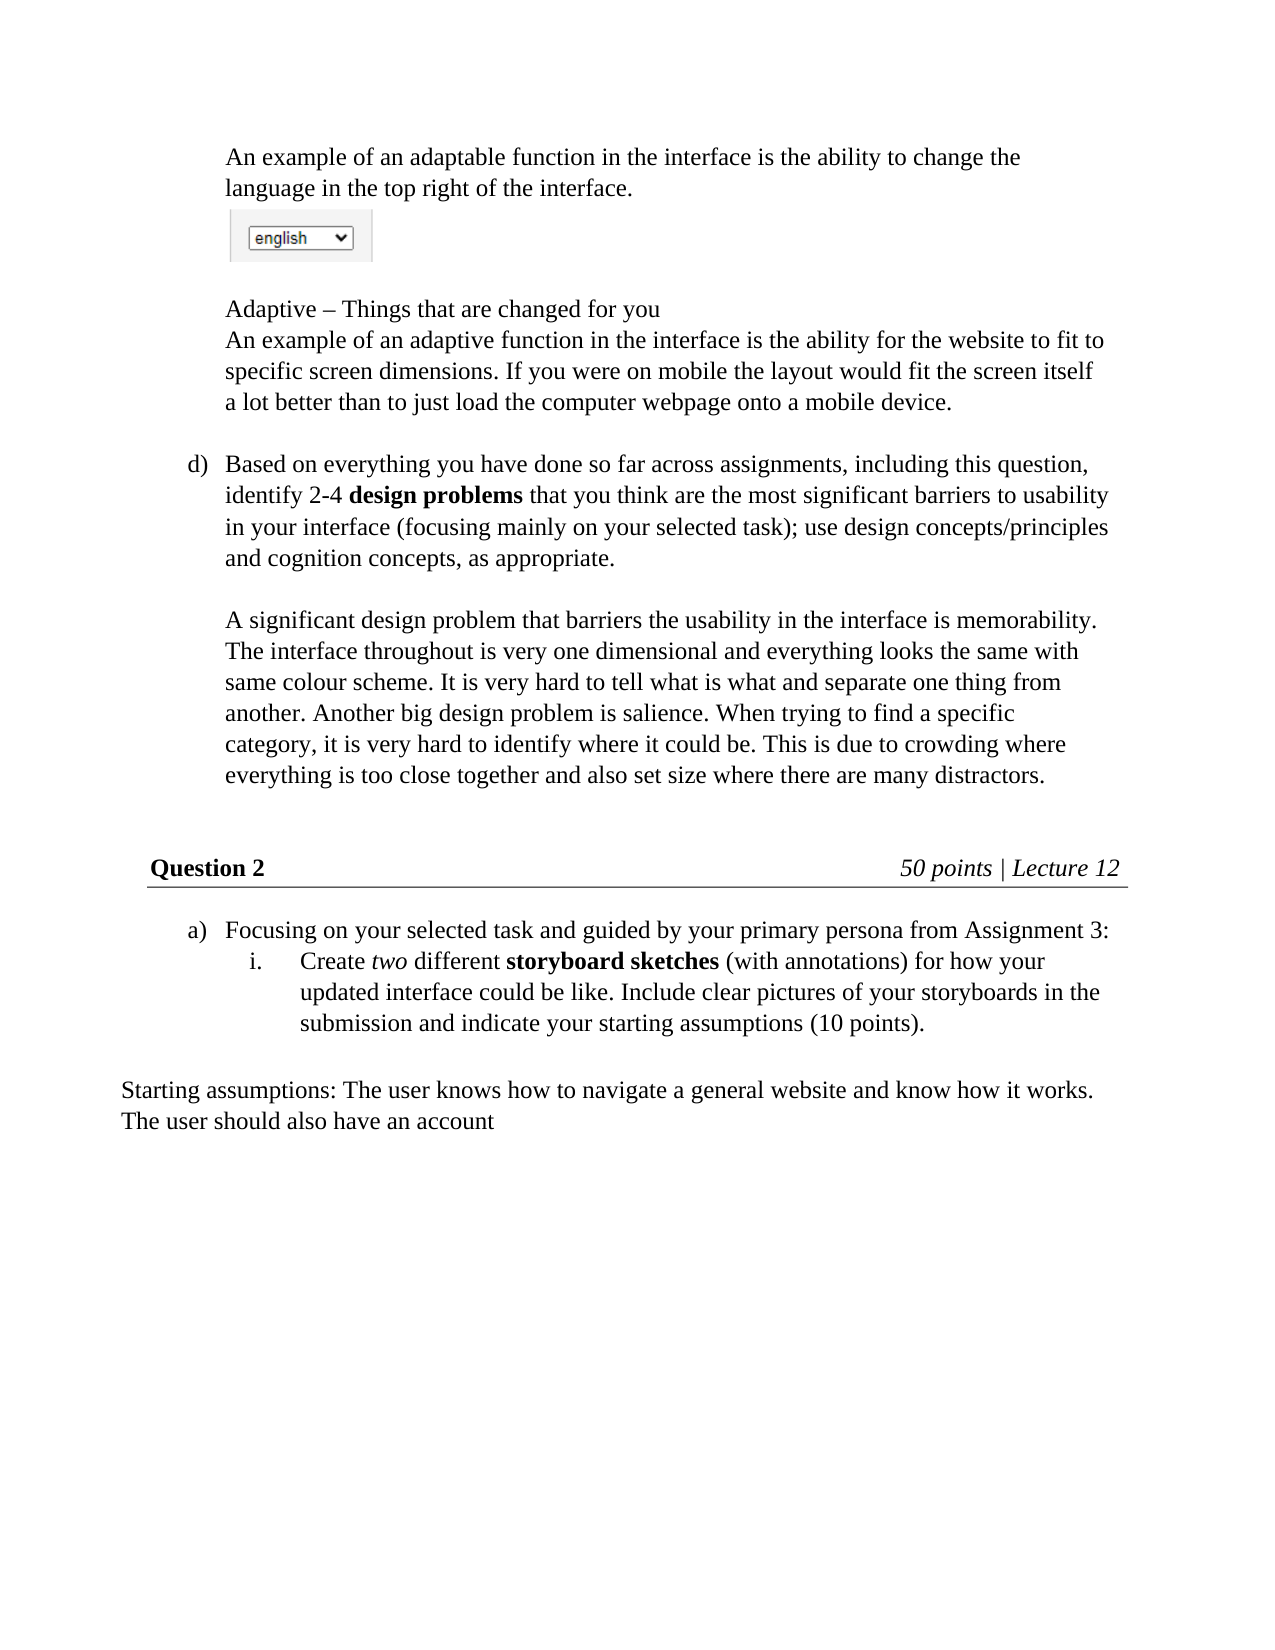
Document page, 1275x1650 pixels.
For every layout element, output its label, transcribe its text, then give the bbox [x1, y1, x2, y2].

text An example of an adaptable function in the interface is the ability to change the language in the top right of the interface. [225, 142, 1108, 201]
text Question 2 50 points | Lecture 12 [150, 853, 1152, 882]
list Focusing on your selected task and guided by your primary persona from Assignment 3: [187, 915, 1152, 944]
picture [225, 203, 384, 262]
text An example of an adaptive function in the interface is the ability for the website to fit to specific screen dimensions. If you were on mobile the layout would fit the screen itself a lot better than to just load the computer webpage onto a mobile device. [225, 325, 1108, 416]
list Based on everything you have done so far across assignments, including this question, identify 2-4 design problems that you think are the most significant barriers to usability in your interface (focusing mainly on your selected task); use design concepts/principles and cognition concepts, as appropriate. [187, 449, 1109, 571]
text Adaptive – Things that are changed for you [225, 294, 1108, 323]
list Create two different storyboard sketches (with annotations) for how your updated interface could be like. Include clear pictures of your storyboards in the submission and indicate your starting assumptions (10 points). [249, 946, 1101, 1037]
text Starting assumptions: The user knows how to navigate a general website and know how it works. The user should also have an account [121, 1075, 1101, 1135]
text A significant design problem that barriers the usability in the interface is memorability. The interface throughout is very one dimensional and everything looks the same with same colour scheme. It is very hard to tell what is what and separate one thing from another. Another big design problem is salience. When trying to find a specific category, it is very hard to identify where it could be. This is due to crowding where everything is too close together and also set size where there are many distractors. [225, 605, 1109, 789]
